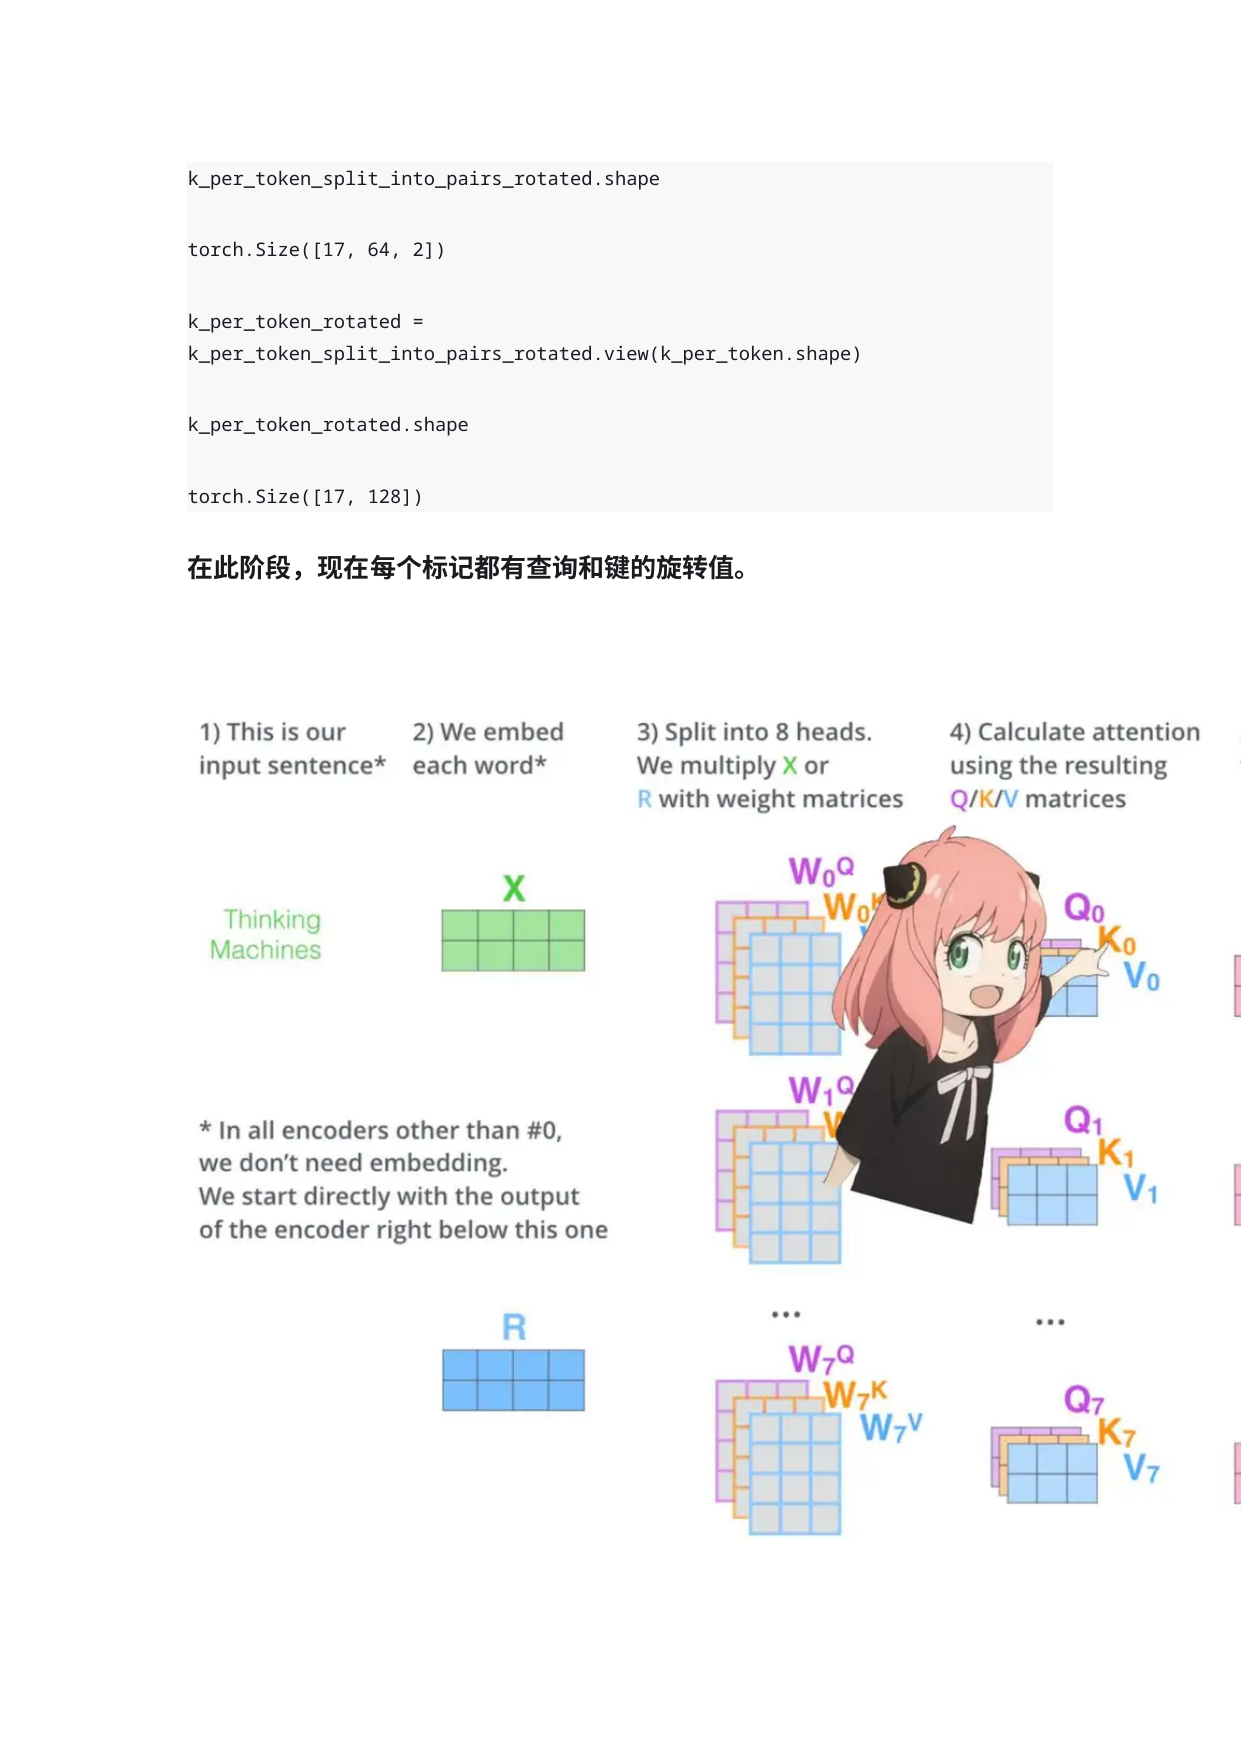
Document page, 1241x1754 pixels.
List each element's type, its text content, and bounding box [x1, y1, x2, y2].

picture [187, 695, 1241, 1562]
text k_per_token_rotated.shape [187, 408, 1053, 441]
subtitle 在此阶段，现在每个标记都有查询和键的旋转值。 [187, 534, 1053, 599]
text torch.Size([17, 128]) [187, 479, 1053, 512]
text k_per_token_rotated = k_per_token_split_into_pairs_rotated.view(k_per_token.shape) [187, 304, 1053, 369]
text k_per_token_split_into_pairs_rotated.shape [187, 162, 1053, 194]
text torch.Size([17, 64, 2]) [187, 233, 1053, 266]
